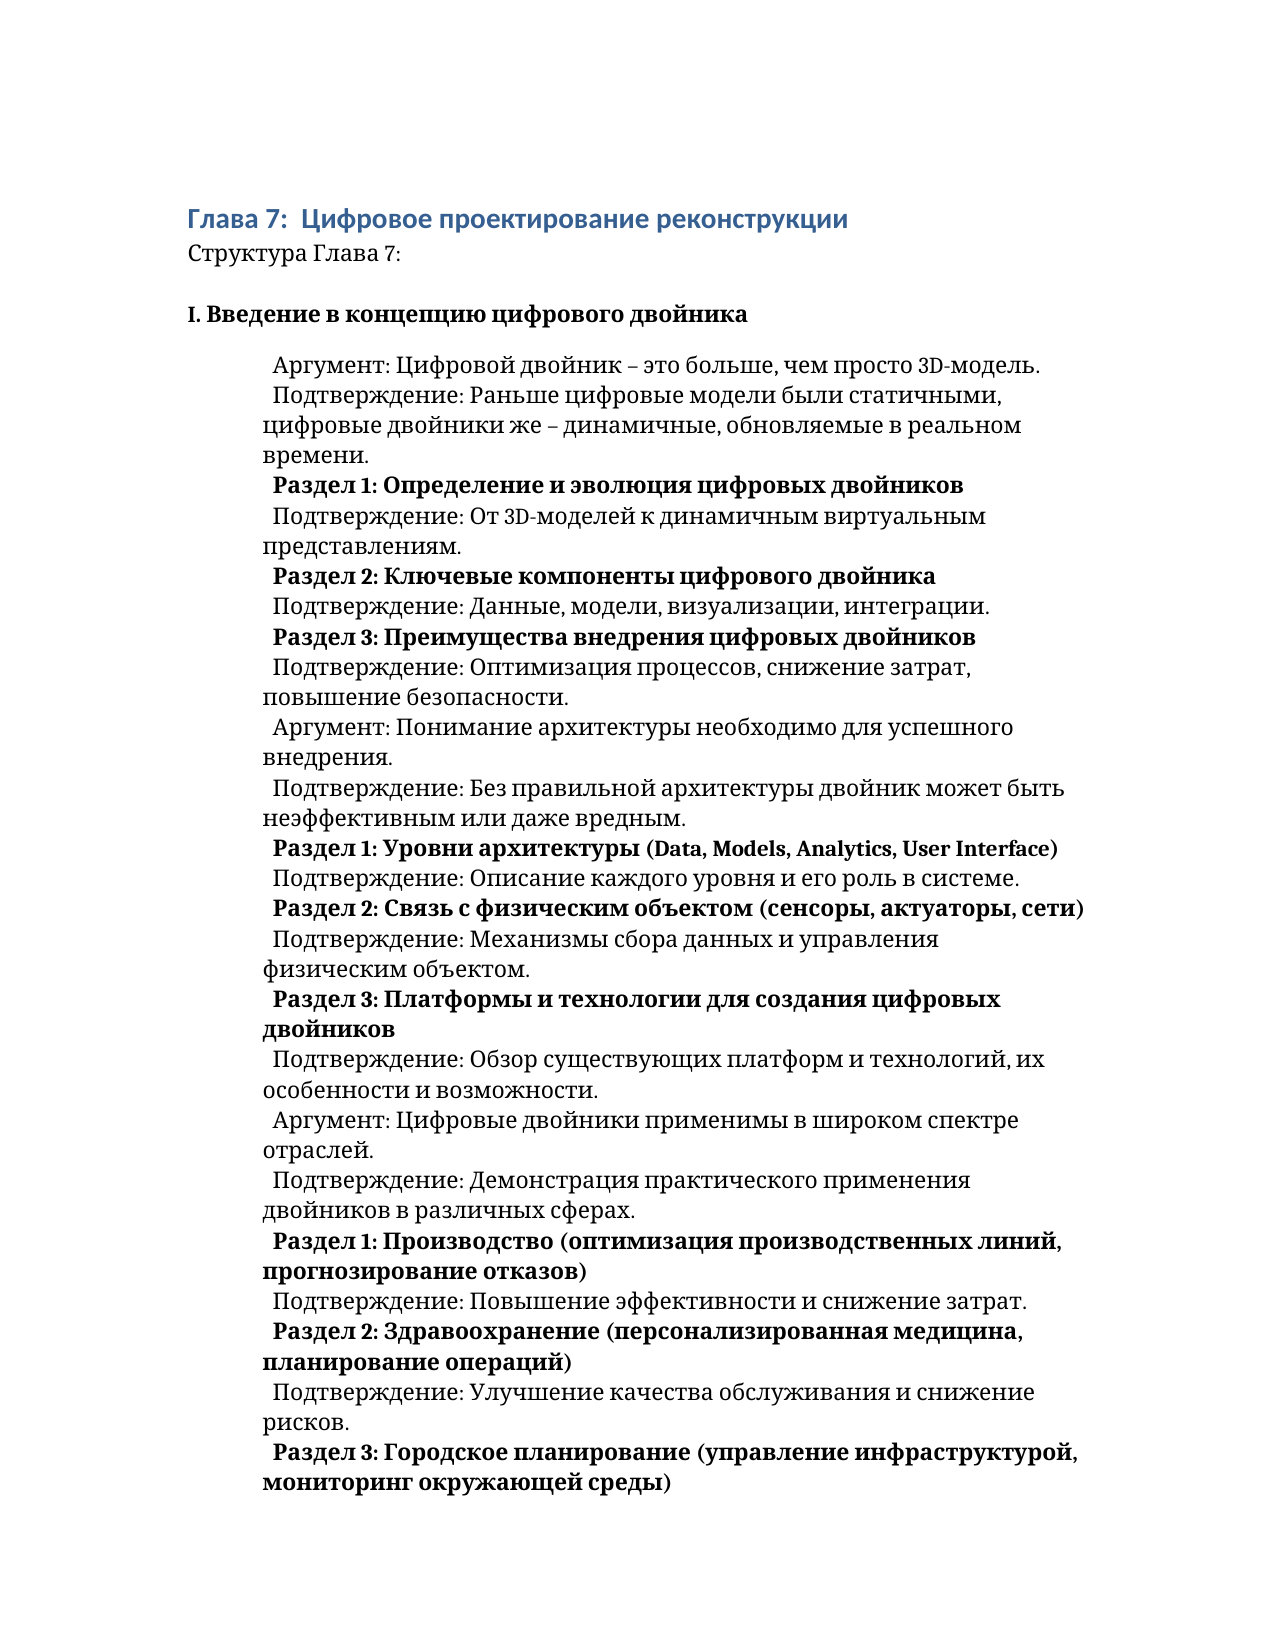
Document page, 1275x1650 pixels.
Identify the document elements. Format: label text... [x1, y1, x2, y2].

list Раздел 1: Производство (оптимизация производственных линий, прогнозирование отказов) [262, 1228, 1087, 1285]
list Подтверждение: Данные, модели, визуализации, интеграции. [262, 594, 1087, 620]
list Раздел 3: Городское планирование (управление инфраструктурой, мониторинг окружающей среды) [262, 1440, 1087, 1496]
list Раздел 1: Определение и эволюция цифровых двойников [262, 473, 1087, 499]
list Подтверждение: Повышение эффективности и снижение затрат. [262, 1289, 1087, 1315]
list Подтверждение: Раньше цифровые модели были статичными, цифровые двойники же – динамичные, обновляемые в реальном времени. [262, 383, 1087, 469]
list Раздел 3: Преимущества внедрения цифровых двойников [262, 624, 1087, 651]
list Раздел 2: Ключевые компоненты цифрового двойника [262, 564, 1087, 590]
list Подтверждение: Обзор существующих платформ и технологий, их особенности и возможности. [262, 1047, 1087, 1104]
list Подтверждение: От 3D-моделей к динамичным виртуальным представлениям. [262, 503, 1087, 560]
list Раздел 3: Платформы и технологии для создания цифровых двойников [262, 987, 1087, 1043]
list Подтверждение: Без правильной архитектуры двойник может быть неэффективным или даже вредным. [262, 775, 1087, 832]
list Раздел 2: Здравоохранение (персонализированная медицина, планирование операций) [262, 1319, 1087, 1376]
list Подтверждение: Оптимизация процессов, снижение затрат, повышение безопасности. [262, 654, 1087, 711]
list Подтверждение: Улучшение качества обслуживания и снижение рисков. [262, 1379, 1087, 1436]
subtitle Глава 7: Цифровое проектирование реконструкции [187, 200, 1087, 236]
list Подтверждение: Описание каждого уровня и его роль в системе. [262, 866, 1087, 892]
list Аргумент: Цифровой двойник – это больше, чем просто 3D-модель. [262, 352, 1087, 379]
text Структура Глава 7: I. Введение в концепцию цифрового двойника [187, 241, 1087, 328]
list Аргумент: Понимание архитектуры необходимо для успешного внедрения. [262, 715, 1087, 771]
list Раздел 2: Связь с физическим объектом (сенсоры, актуаторы, сети) [262, 896, 1087, 922]
list Подтверждение: Механизмы сбора данных и управления физическим объектом. [262, 926, 1087, 983]
list Подтверждение: Демонстрация практического применения двойников в различных сферах. [262, 1168, 1087, 1224]
list Аргумент: Цифровые двойники применимы в широком спектре отраслей. [262, 1108, 1087, 1164]
list Раздел 1: Уровни архитектуры (Data, Models, Analytics, User Interface) [262, 836, 1087, 862]
